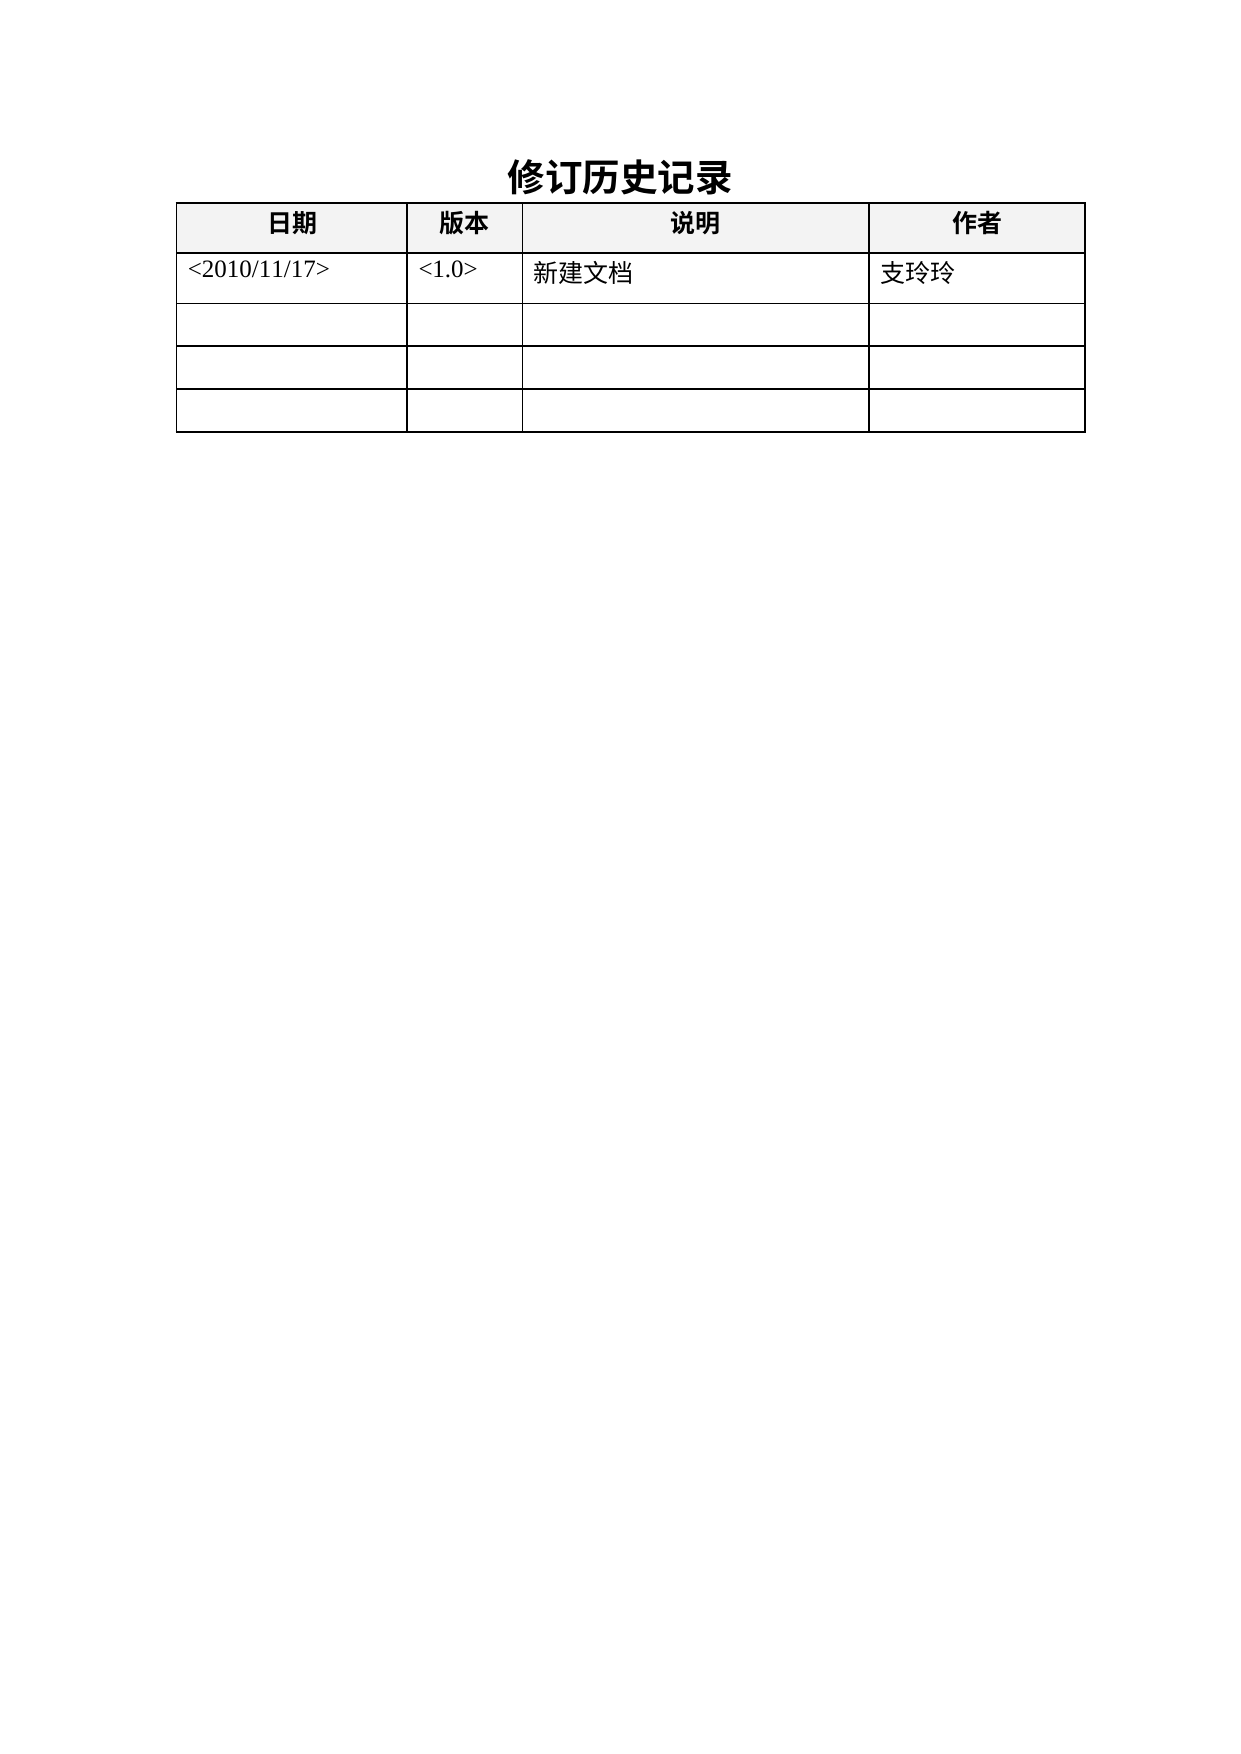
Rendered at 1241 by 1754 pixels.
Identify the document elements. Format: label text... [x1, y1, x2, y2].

table_cell <2010/11/17> [177, 254, 406, 303]
table_cell [177, 304, 406, 345]
text 修订历史记录 [177, 148, 1063, 202]
table_cell [523, 304, 868, 345]
table_header 说明 [523, 204, 868, 252]
table_cell [177, 347, 406, 388]
table_cell [408, 390, 522, 431]
table_cell [523, 347, 868, 388]
table_header 日期 [177, 204, 406, 252]
table_cell [408, 347, 522, 388]
table_header 版本 [408, 204, 522, 252]
table_cell [523, 390, 868, 431]
table_cell [870, 304, 1084, 345]
table_cell [870, 347, 1084, 388]
table_cell 新建文档 [523, 254, 868, 303]
table_cell <1.0> [408, 254, 522, 303]
table_cell [870, 390, 1084, 431]
table_cell [408, 304, 522, 345]
table_header 作者 [870, 204, 1084, 252]
table_cell [177, 390, 406, 431]
table_cell 支玲玲 [870, 254, 1084, 303]
